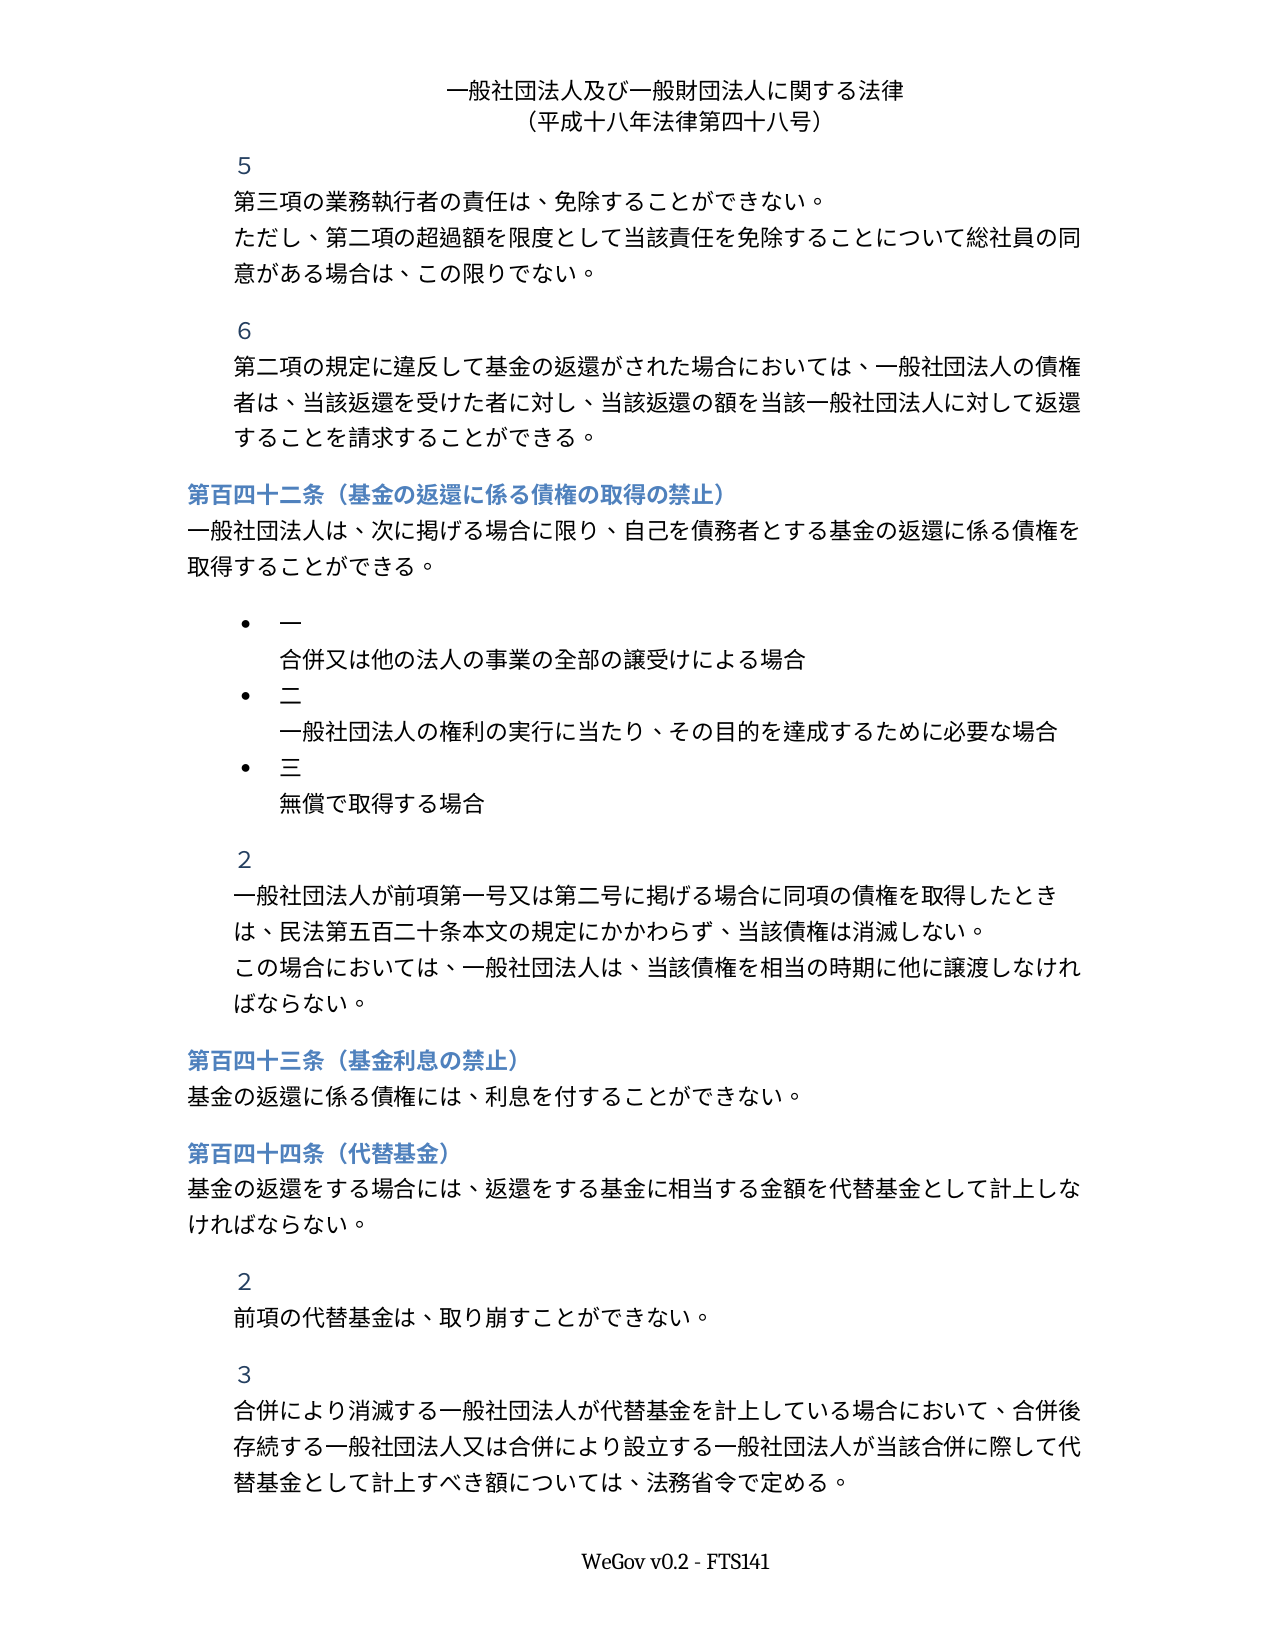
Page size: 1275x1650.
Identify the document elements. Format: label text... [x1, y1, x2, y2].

text 合併により消滅する一般社団法人が代替基金を計上している場合において、合併後存続する一般社団法人又は合併により設立する一般社団法人が当該合併に際して代替基金として計上すべき額については、法務省令で定める。 [233, 1395, 1087, 1498]
subtitle 第百四十三条（基金利息の禁止） [187, 1045, 1087, 1076]
text 一般社団法人が前項第一号又は第二号に掲げる場合に同項の債権を取得したときは、民法第五百二十条本文の規定にかかわらず、当該債権は消滅しない。 この場合においては、一般社団法人は、当該債権を相当の時期に他に譲渡しなければならない。 [233, 880, 1087, 1019]
subtitle ５ [233, 150, 1087, 181]
text 第二項の規定に違反して基金の返還がされた場合においては、一般社団法人の債権者は、当該返還を受けた者に対し、当該返還の額を当該一般社団法人に対して返還することを請求することができる。 [233, 351, 1087, 454]
subtitle ２ [233, 844, 1087, 876]
text 基金の返還に係る債権には、利息を付することができない。 [187, 1081, 1087, 1112]
text 前項の代替基金は、取り崩すことができない。 [233, 1302, 1087, 1333]
text 第三項の業務執行者の責任は、免除することができない。 ただし、第二項の超過額を限度として当該責任を免除することについて総社員の同意がある場合は、この限りでない。 [233, 186, 1087, 289]
list 三 無償で取得する場合 [242, 752, 1087, 819]
subtitle 第百四十二条（基金の返還に係る債権の取得の禁止） [187, 479, 1087, 510]
subtitle ３ [233, 1359, 1087, 1390]
subtitle ２ [233, 1266, 1087, 1297]
list 二 一般社団法人の権利の実行に当たり、その目的を達成するために必要な場合 [242, 680, 1087, 747]
subtitle ６ [233, 314, 1087, 346]
subtitle 第百四十四条（代替基金） [187, 1137, 1087, 1169]
text 一般社団法人は、次に掲げる場合に限り、自己を債務者とする基金の返還に係る債権を取得することができる。 [187, 515, 1087, 582]
list 一 合併又は他の法人の事業の全部の譲受けによる場合 [242, 608, 1087, 675]
text 基金の返還をする場合には、返還をする基金に相当する金額を代替基金として計上しなければならない。 [187, 1173, 1087, 1241]
